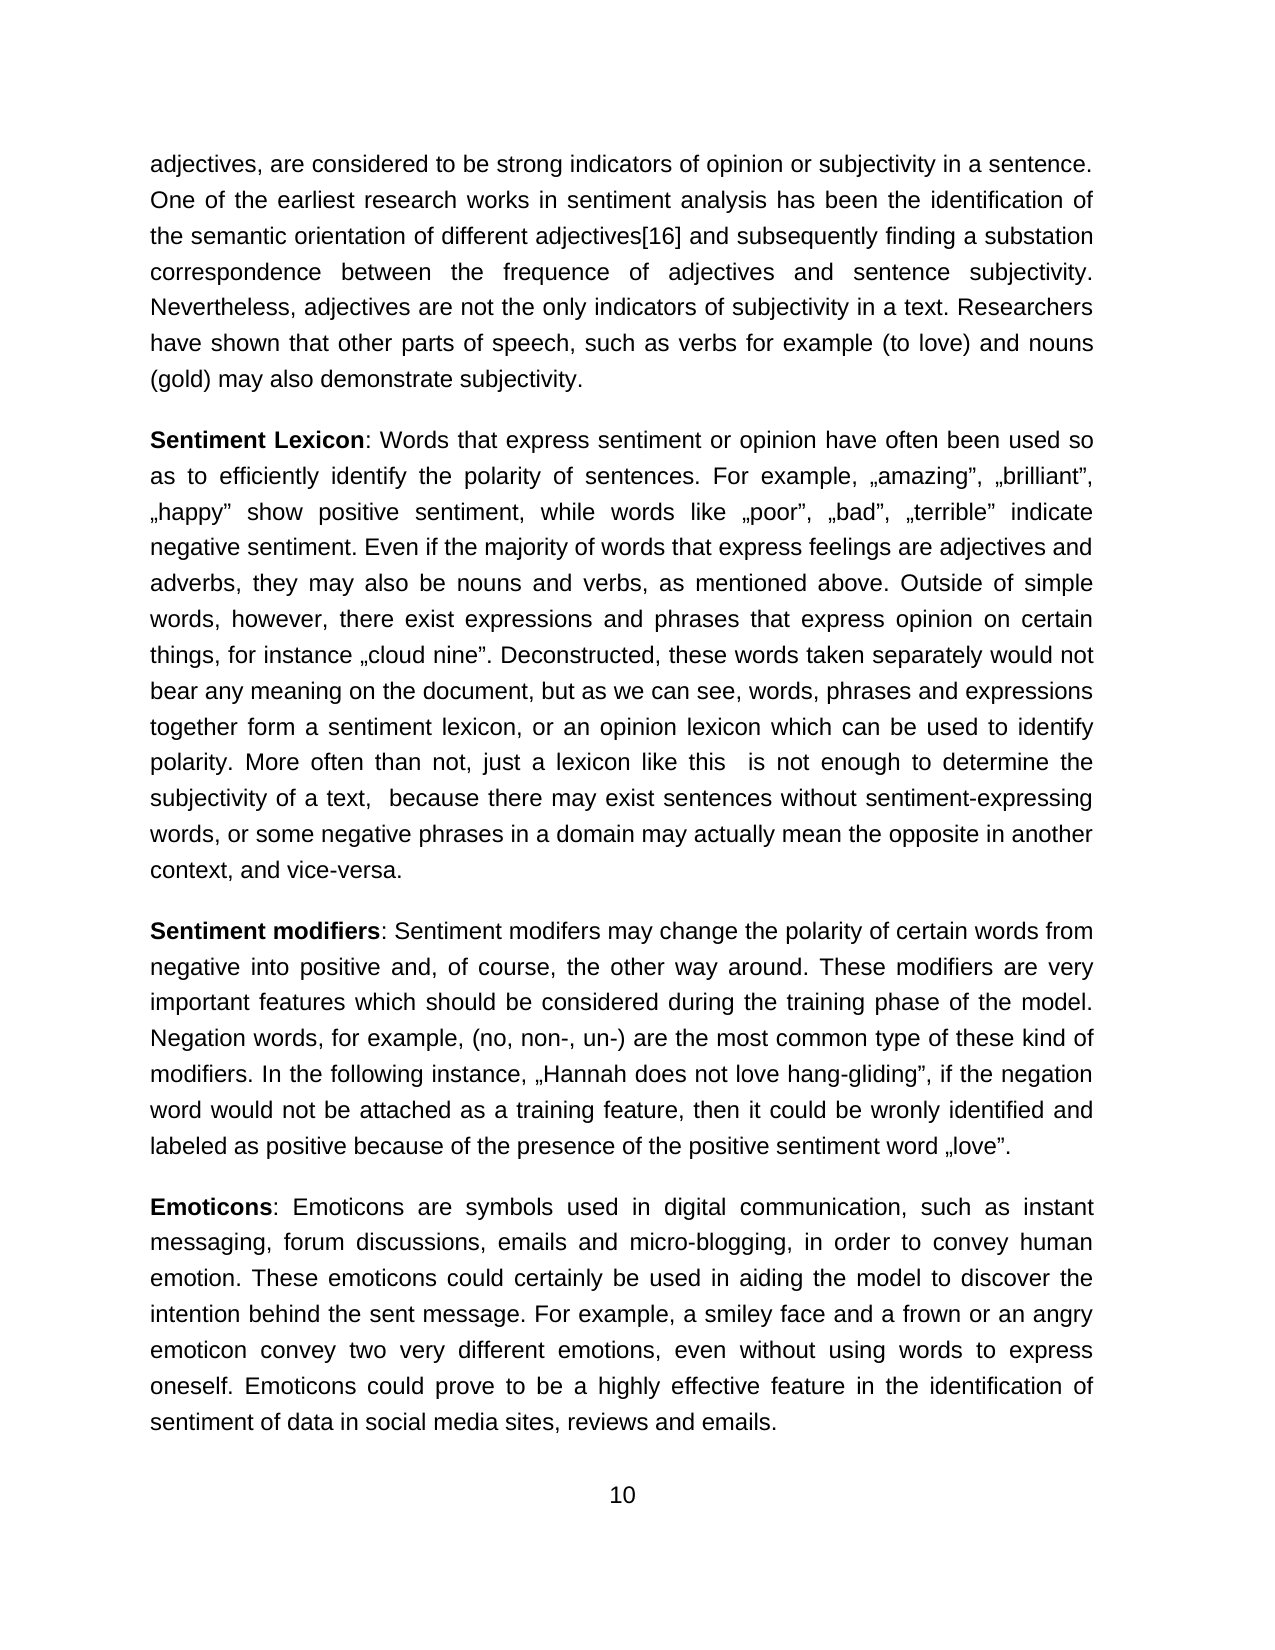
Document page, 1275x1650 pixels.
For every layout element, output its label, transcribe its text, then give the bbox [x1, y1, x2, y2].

text Sentiment Lexicon: Words that express sentiment or opinion have often been used so as to efficiently identify the polarity of sentences. For example, „amazing”, „brilliant”, „happy” show positive sentiment, while words like „poor”, „bad”, „terrible” indicate negative sentiment. Even if the majority of words that express feelings are adjectives and adverbs, they may also be nouns and verbs, as mentioned above. Outside of simple words, however, there exist expressions and phrases that express opinion on certain things, for instance „cloud nine”. Deconstructed, these words taken separately would not bear any meaning on the document, but as we can see, words, phrases and expressions together form a sentiment lexicon, or an opinion lexicon which can be used to identify polarity. More often than not, just a lexicon like this is not enough to determine the subjectivity of a text, because there may exist sentences without sentiment-expressing words, or some negative phrases in a domain may actually mean the opposite in another context, and vice-versa. [150, 426, 1095, 883]
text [150, 150, 1095, 393]
text Sentiment modifiers: Sentiment modifers may change the polarity of certain words from negative into positive and, of course, the other way around. These modifiers are very important features which should be considered during the training phase of the model. Negation words, for example, (no, non-, un-) are the most common type of these kind of modifiers. In the following instance, „Hannah does not love hang-gliding”, if the negation word would not be attached as a training feature, then it could be wronly identified and labeled as positive because of the presence of the positive sentiment word „love”. [150, 917, 1095, 1159]
text Emoticons: Emoticons are symbols used in digital communication, such as instant messaging, forum discussions, emails and micro-blogging, in order to convey human emotion. These emoticons could certainly be used in aiding the model to discover the intention behind the sent message. For example, a smiley face and a frown or an angry emoticon convey two very different emotions, even without using words to express oneself. Emoticons could prove to be a highly effective feature in the identification of sentiment of data in social media sites, reviews and emails. [150, 1192, 1095, 1435]
